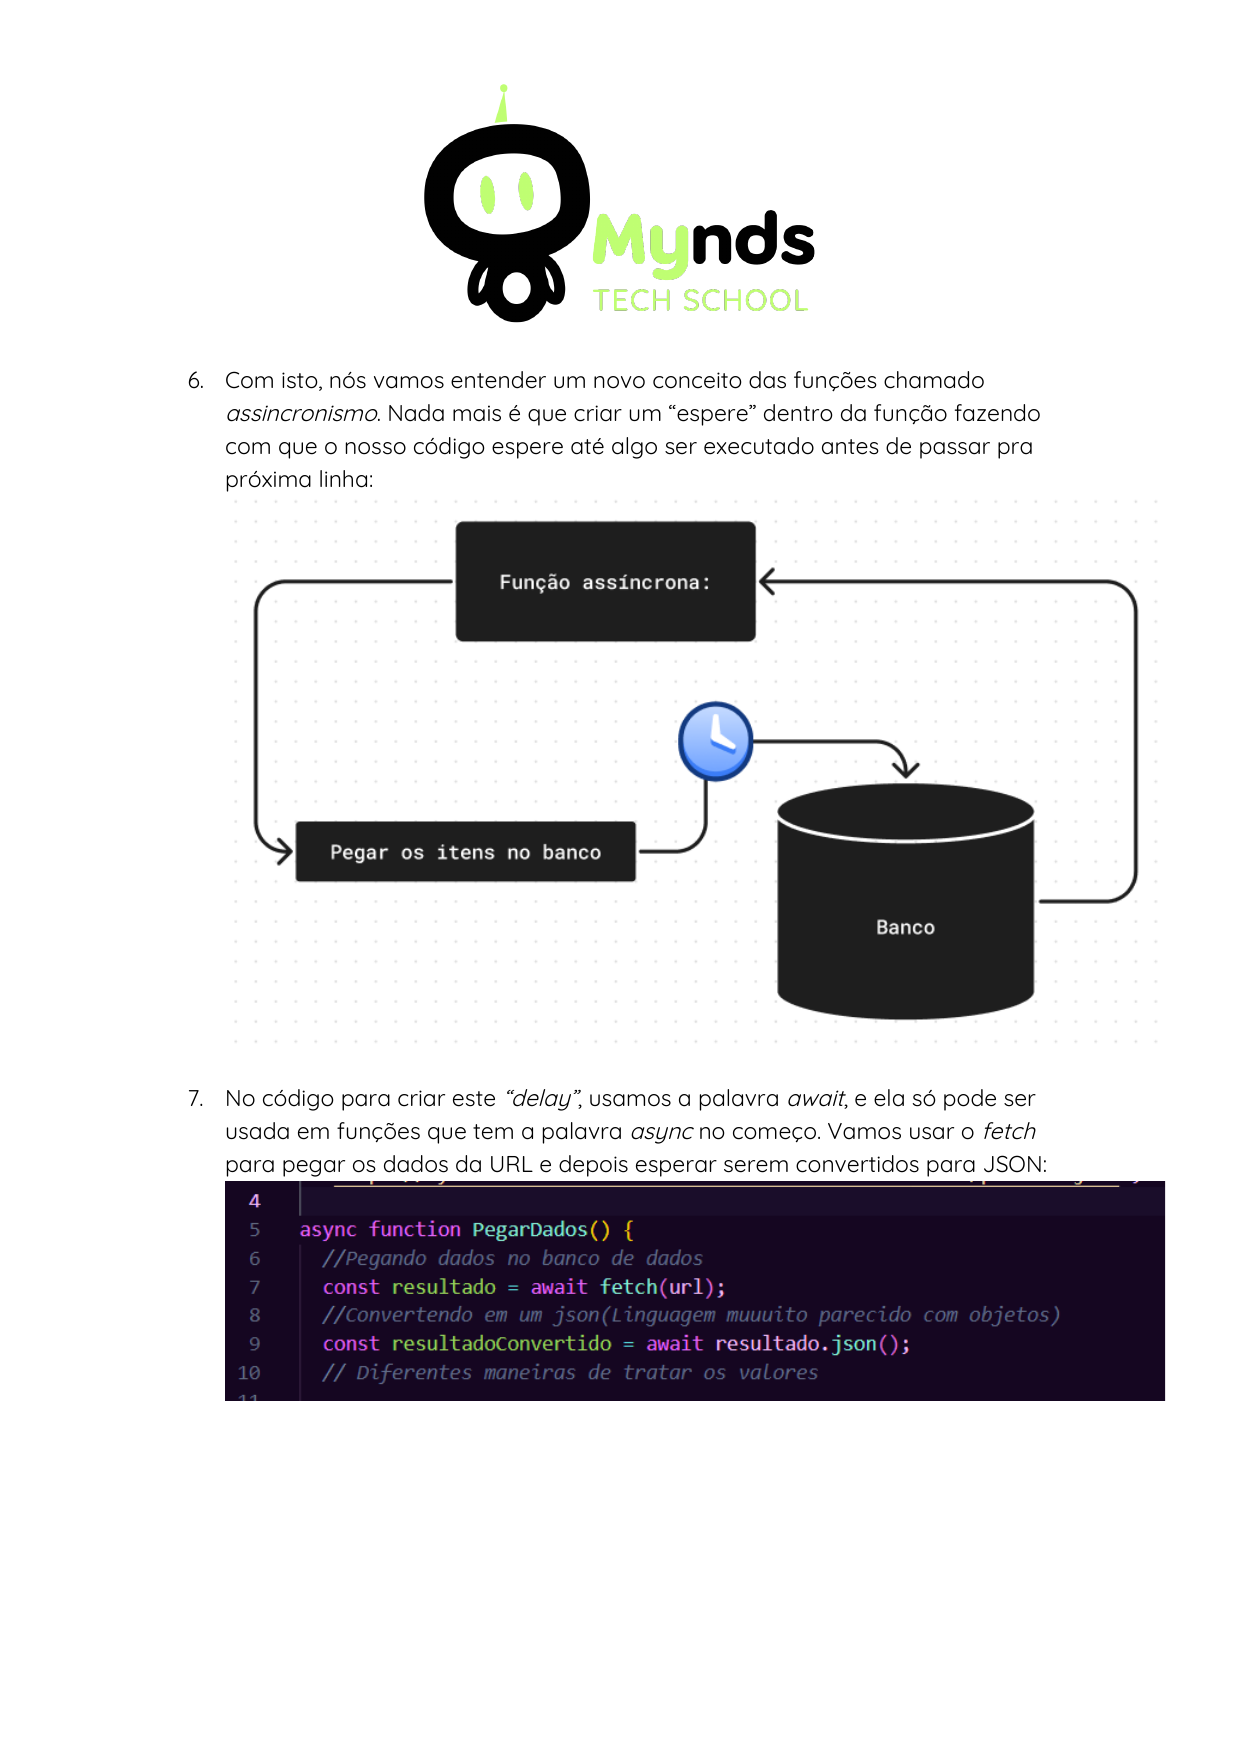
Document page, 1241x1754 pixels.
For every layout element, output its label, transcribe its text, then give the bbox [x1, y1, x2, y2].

picture [415, 75, 825, 329]
picture [225, 496, 1166, 1047]
picture [225, 1181, 1166, 1401]
